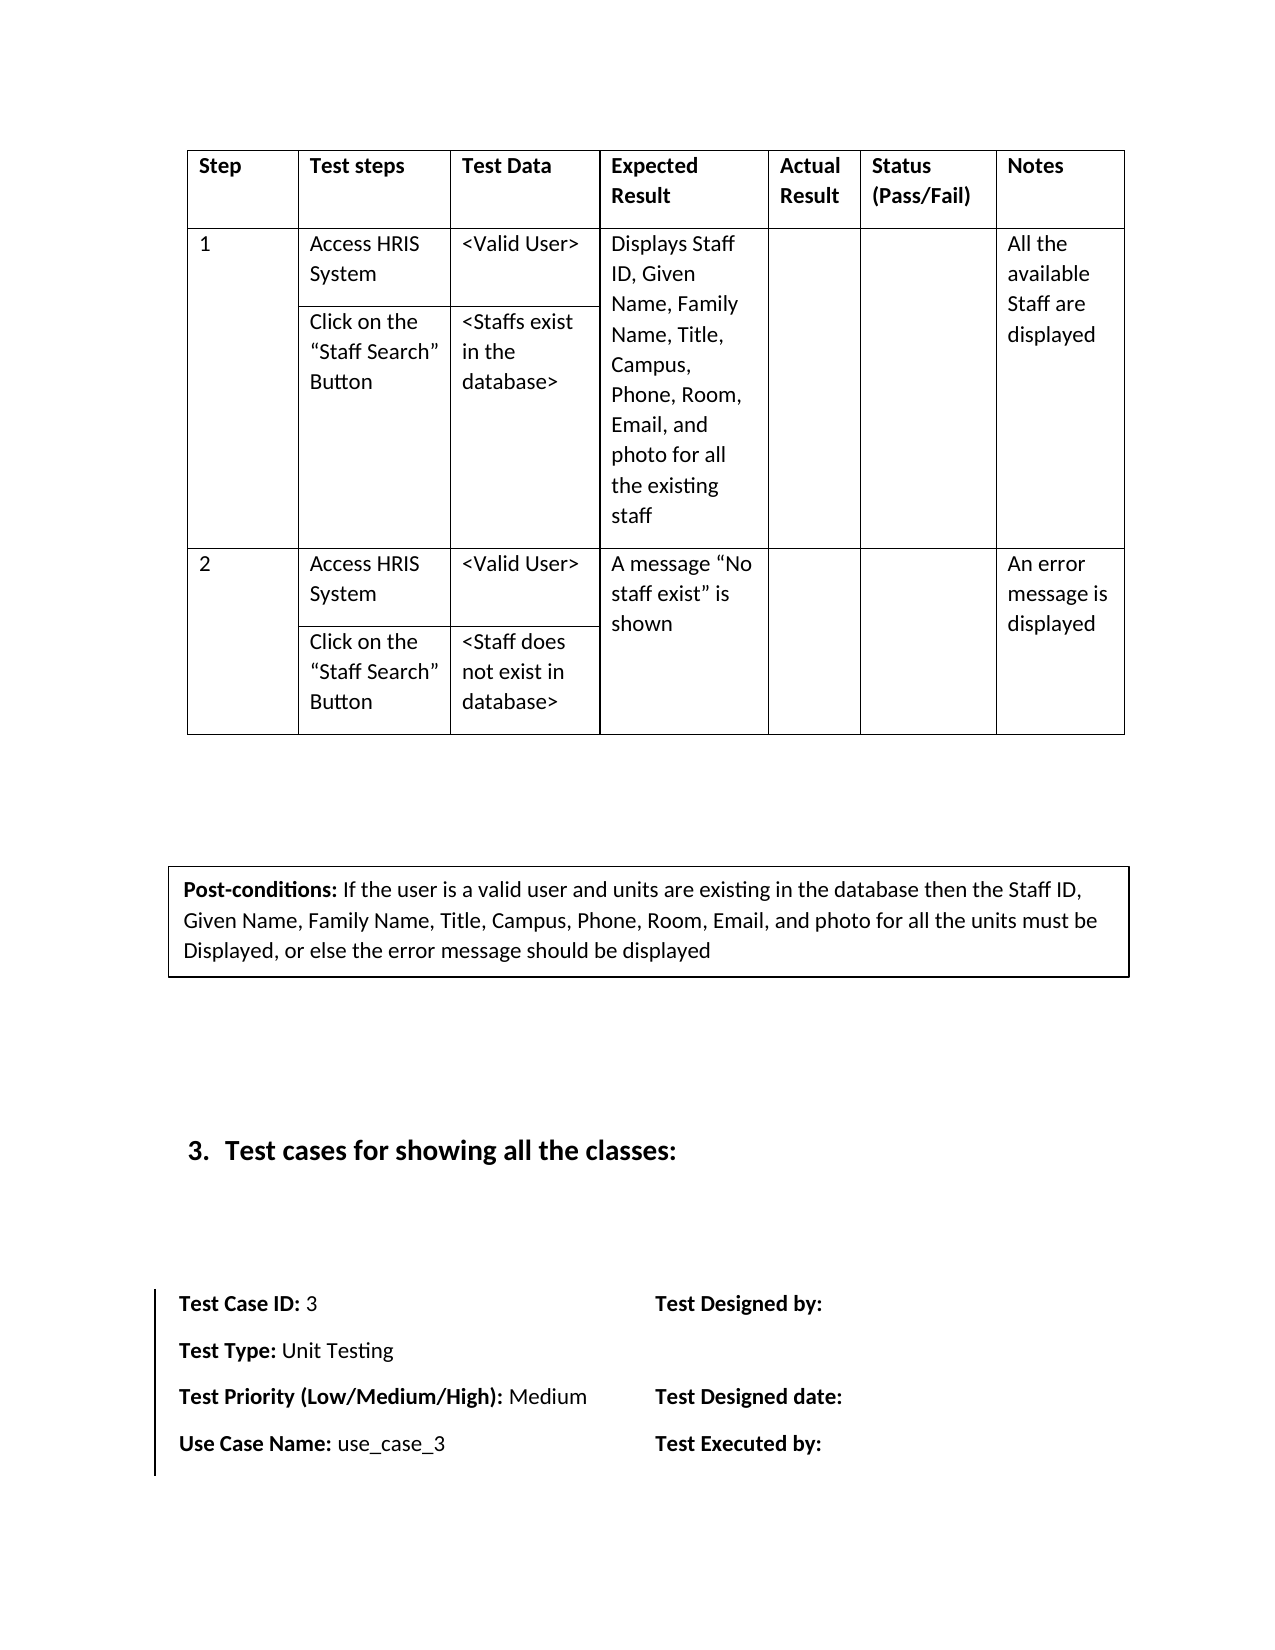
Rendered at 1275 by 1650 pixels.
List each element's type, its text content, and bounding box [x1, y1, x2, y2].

table_cell Click on the “Staff Search” Button [299, 307, 450, 548]
table_cell Test Designed date: [644, 1383, 1124, 1429]
table_cell [769, 549, 860, 734]
table_cell [861, 549, 996, 734]
table_header Test Designed by: [644, 1289, 1124, 1382]
table_cell Test Priority (Low/Medium/High): Medium [156, 1383, 644, 1429]
table_header Test steps [299, 151, 450, 228]
table_header Status (Pass/Fail) [861, 151, 996, 228]
table_cell Use Case Name: use_case_3 [156, 1429, 644, 1476]
table_cell Access HRIS System [299, 229, 450, 306]
table_cell A message “No staff exist” is shown [601, 549, 768, 734]
table_header Actual Result [769, 151, 860, 228]
table_cell Test Executed by: [644, 1429, 1124, 1476]
table_cell Click on the “Staff Search” Button [299, 627, 450, 734]
table_cell Displays Staff ID, Given Name, Family Name, Title, Campus, Phone, Room, Email, and photo for all the existing staff [601, 229, 768, 548]
table_header Expected Result [601, 151, 768, 228]
table_cell 2 [188, 549, 298, 734]
table_cell <Staffs exist in the database> [451, 307, 599, 548]
table_cell All the available Staff are displayed [997, 229, 1124, 548]
table_cell <Valid User> [451, 549, 599, 626]
list Test cases for showing all the classes: [187, 1132, 1125, 1167]
table_cell [861, 229, 996, 548]
table_cell <Staff does not exist in database> [451, 627, 599, 734]
table_cell [769, 229, 860, 548]
table_cell 1 [188, 229, 298, 548]
table_header Test Case ID: 3 Test Type: Unit Testing [156, 1289, 644, 1382]
table_cell An error message is displayed [997, 549, 1124, 734]
table_header Notes [997, 151, 1124, 228]
table_header Step [188, 151, 298, 228]
table_cell Access HRIS System [299, 549, 450, 626]
table_cell <Valid User> [451, 229, 599, 306]
text Post-conditions: If the user is a valid user and units are existing in the database then the Staff ID, Given Name, Family Name, Title, Campus, Phone, Room, Email, and photo for all the units must be Displayed, or else the error message should be displayed [183, 876, 1125, 964]
table_header Test Data [451, 151, 599, 228]
